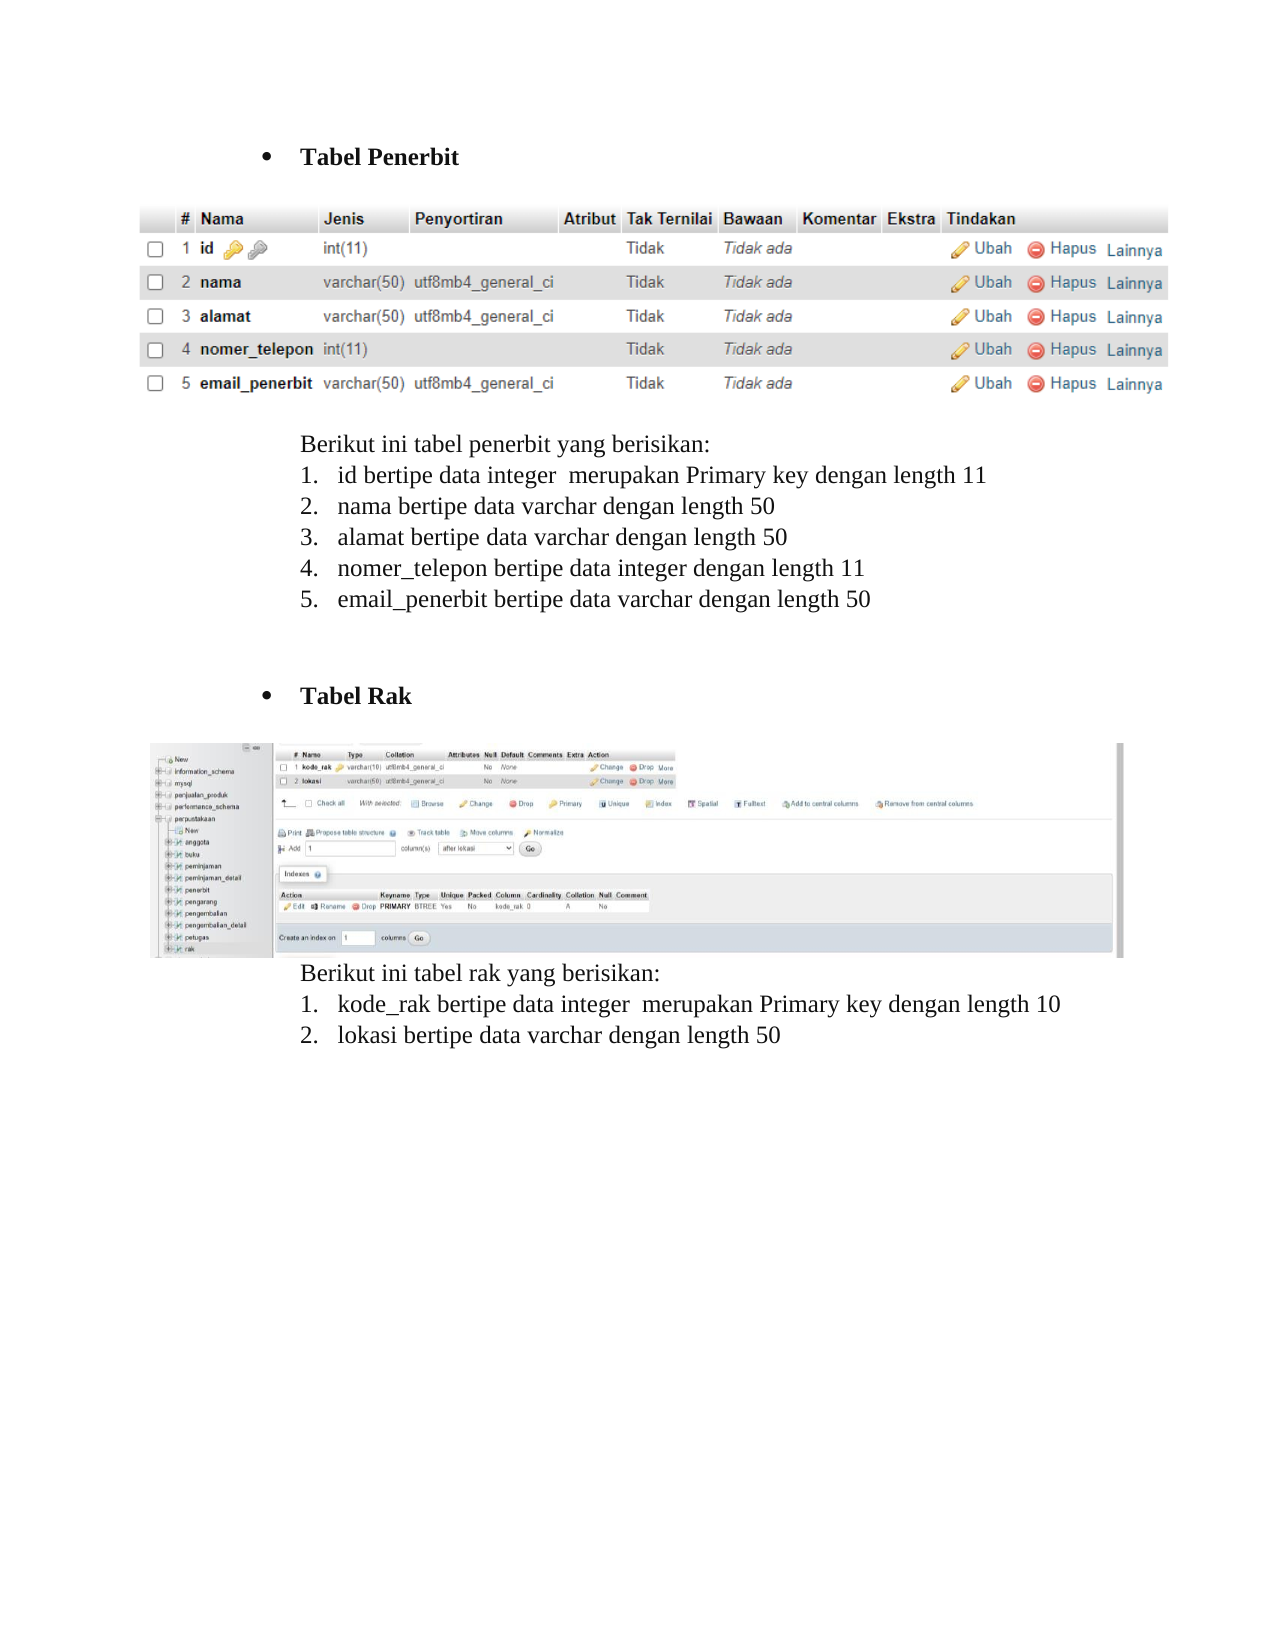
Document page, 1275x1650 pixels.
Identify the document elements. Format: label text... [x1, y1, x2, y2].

picture [150, 743, 1124, 958]
picture [139, 199, 1173, 401]
subtitle Tabel Rak [262, 681, 1173, 710]
text Berikut ini tabel penerbit yang berisikan: [300, 429, 1173, 458]
list id bertipe data integer merupakan Primary key dengan length 11 [300, 460, 1173, 489]
list nomer_telepon bertipe data integer dengan length 11 [300, 553, 1173, 582]
list kode_rak bertipe data integer merupakan Primary key dengan length 10 [300, 989, 1173, 1018]
list nama bertipe data varchar dengan length 50 [300, 491, 1173, 520]
subtitle Tabel Penerbit [262, 142, 1173, 171]
list email_penerbit bertipe data varchar dengan length 50 [300, 584, 1173, 613]
list lokasi bertipe data varchar dengan length 50 [300, 1020, 1173, 1049]
list alamat bertipe data varchar dengan length 50 [300, 522, 1173, 551]
